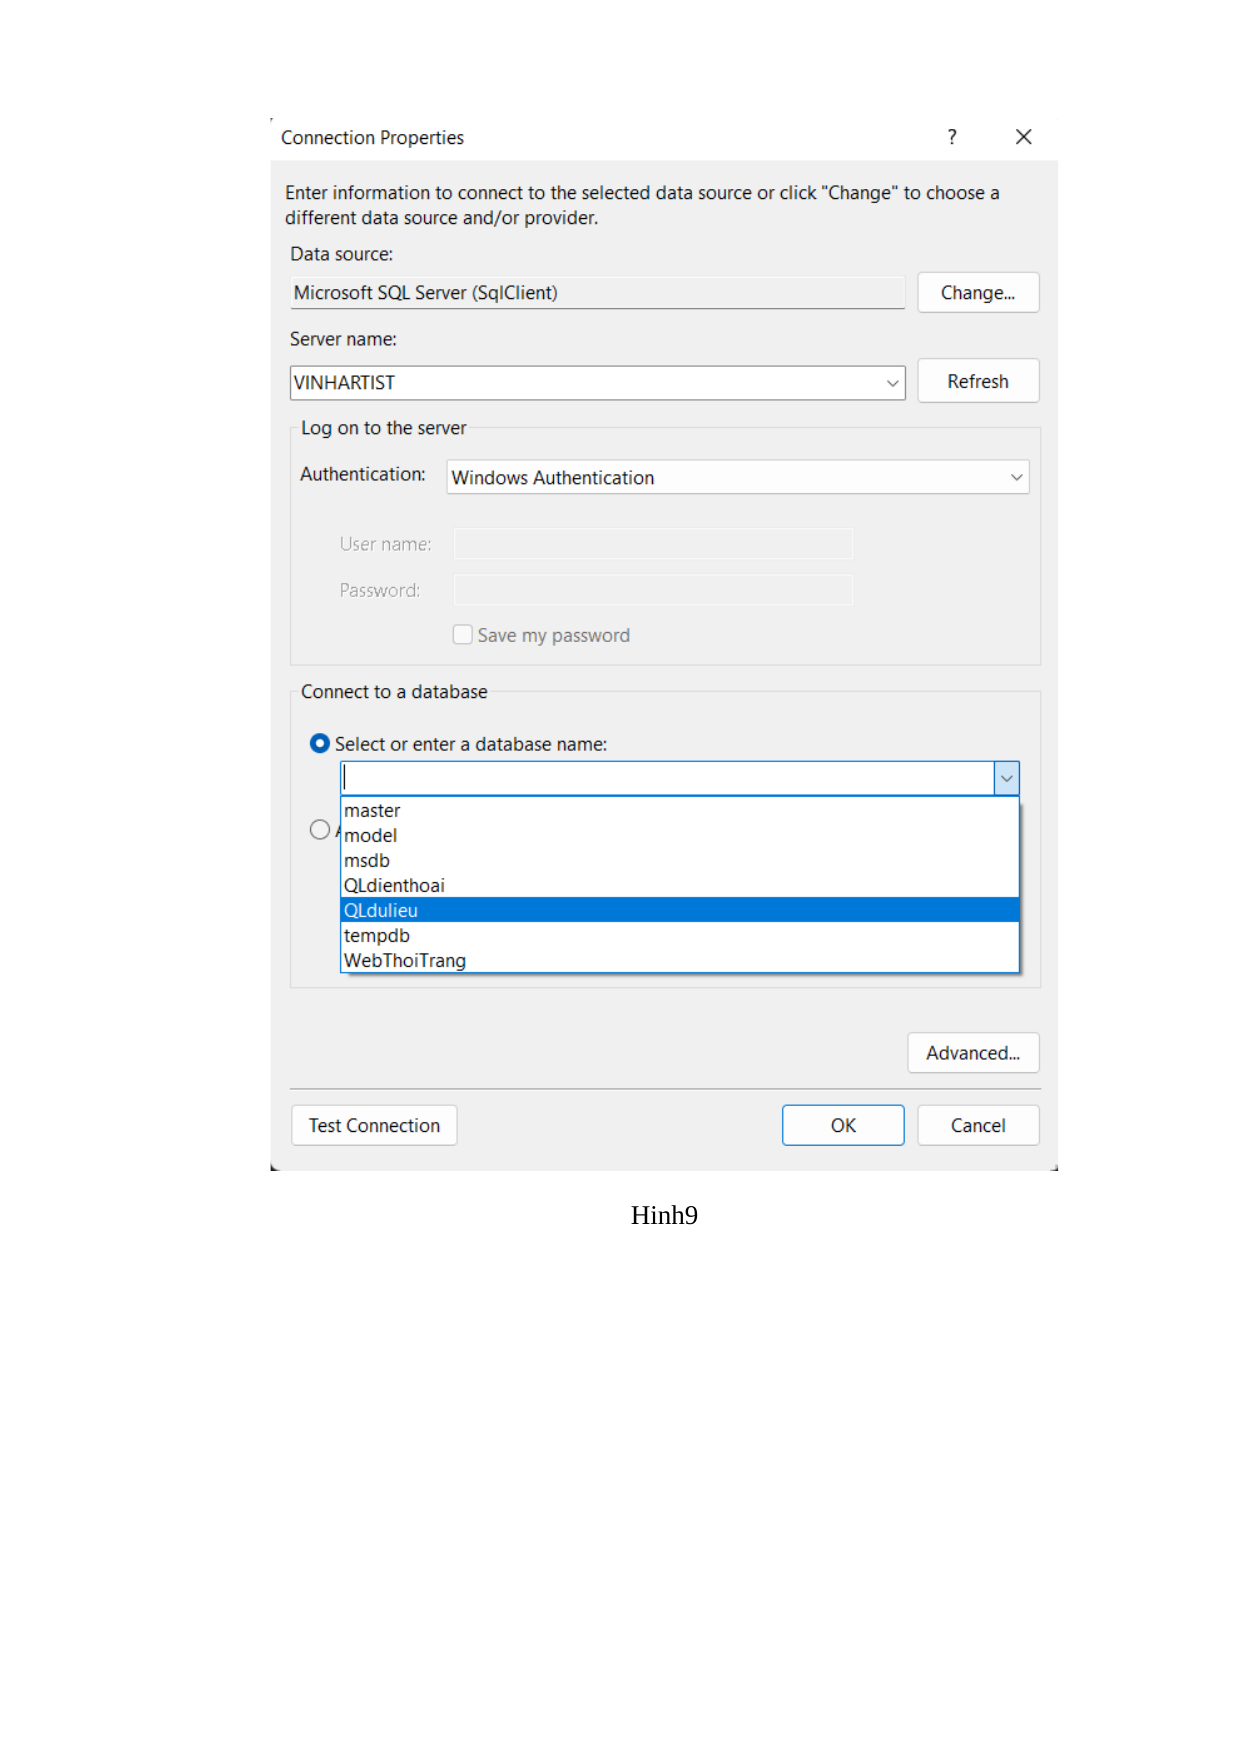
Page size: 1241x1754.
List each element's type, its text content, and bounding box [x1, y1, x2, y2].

picture [270, 118, 1059, 1171]
text Hinh9 [207, 1199, 1122, 1230]
